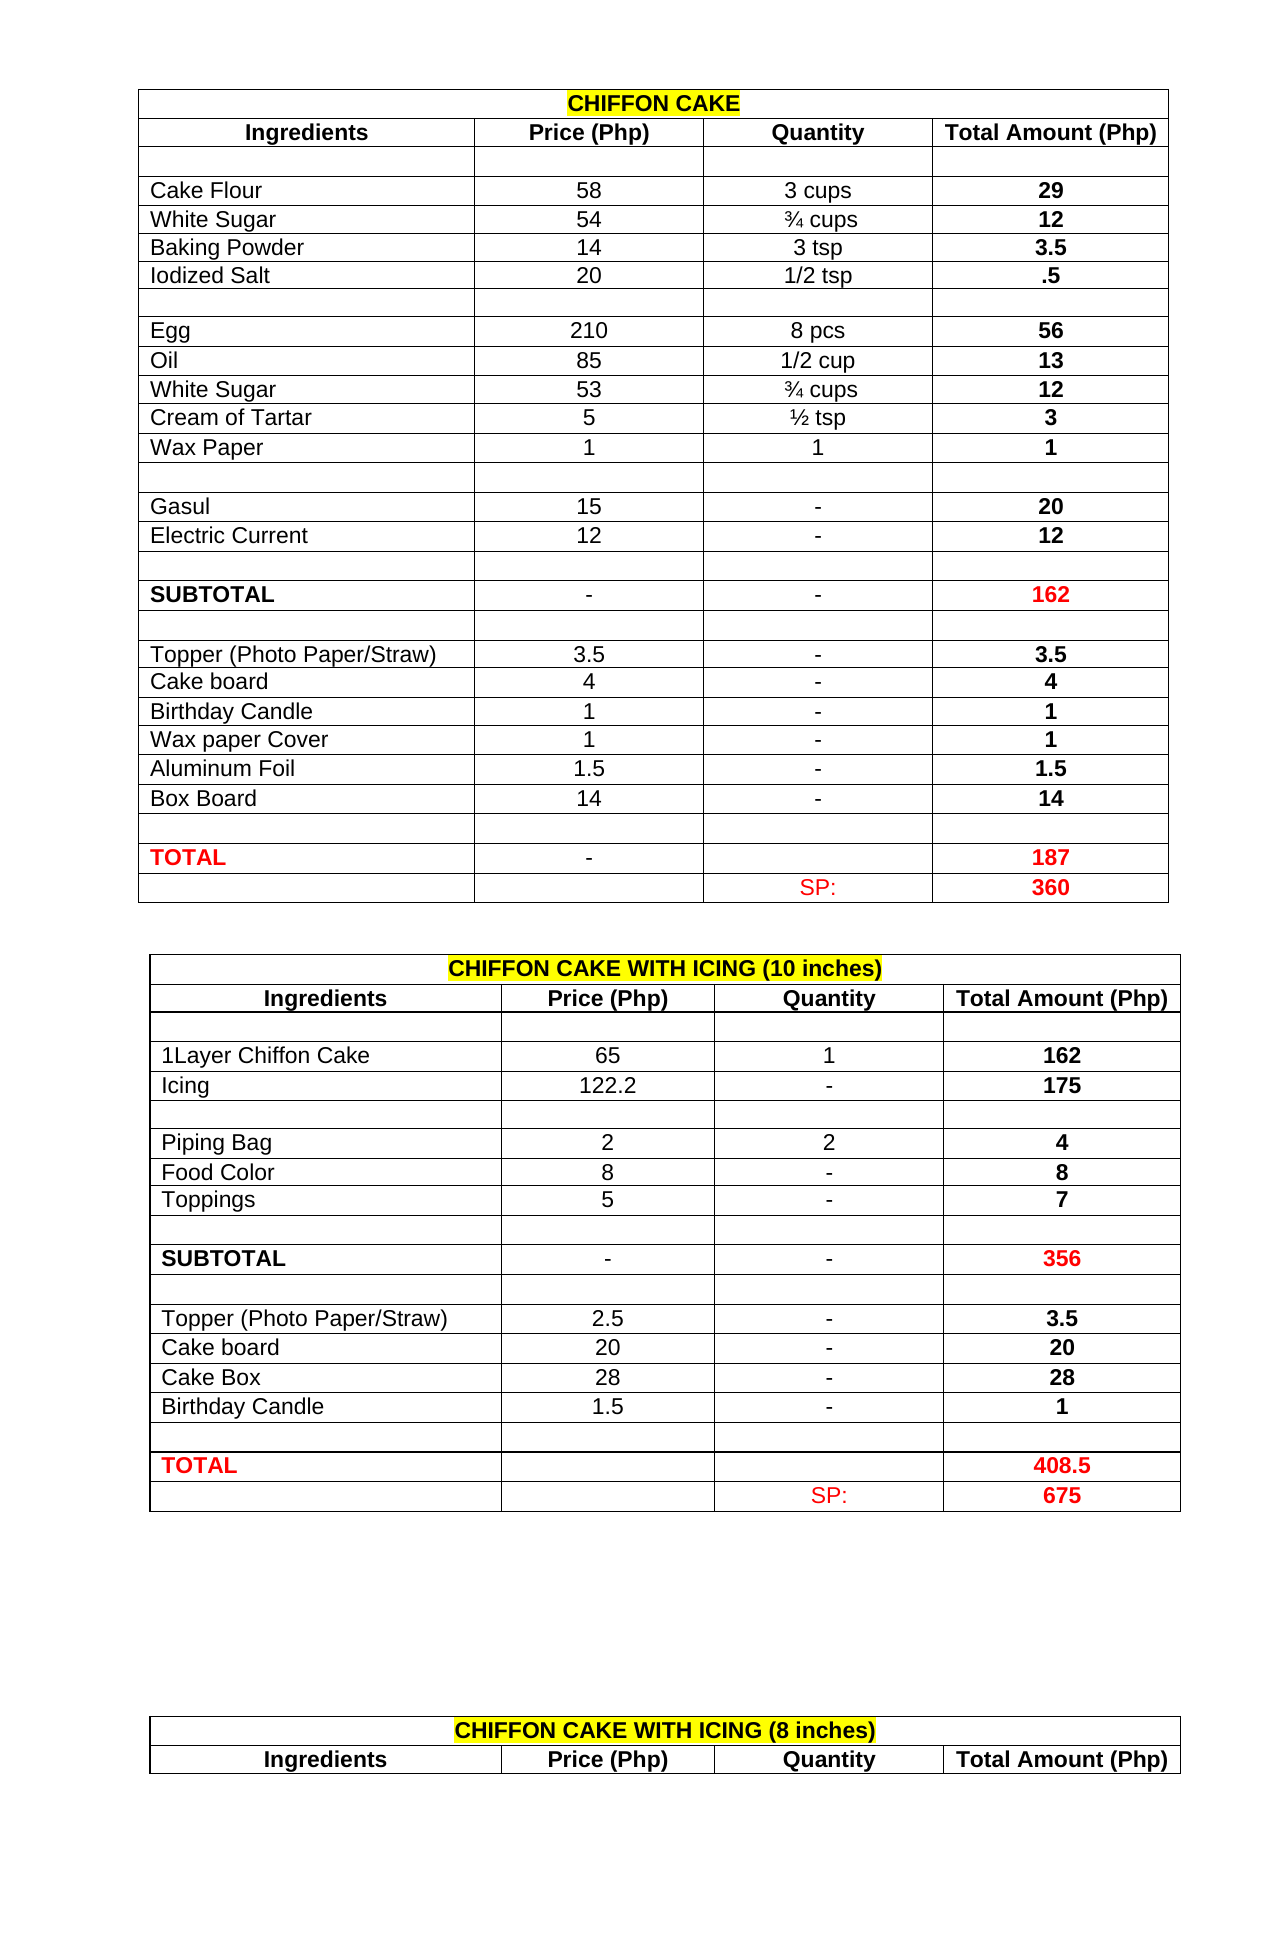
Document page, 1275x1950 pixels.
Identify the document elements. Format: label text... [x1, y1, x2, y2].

table_cell 5 [502, 1186, 714, 1215]
table_cell Cake Flour [139, 177, 474, 205]
table_cell 14 [933, 785, 1168, 813]
table_cell [151, 1275, 501, 1303]
table_cell Electric Current [139, 522, 474, 551]
table_cell [704, 814, 932, 843]
table_cell [475, 814, 703, 843]
table_cell [139, 289, 474, 316]
table_cell 12 [933, 206, 1168, 233]
table_cell 4 [944, 1129, 1180, 1157]
table_cell [715, 1216, 943, 1244]
table_cell 4 [475, 668, 703, 697]
table_cell .5 [933, 262, 1168, 288]
table_cell 1 [475, 726, 703, 754]
table_cell Ingredients [151, 1746, 501, 1773]
table_cell [715, 1453, 943, 1481]
table_cell - [715, 1072, 943, 1100]
table_cell 2.5 [502, 1305, 714, 1333]
table_cell 210 [475, 317, 703, 346]
table_cell ½ tsp [704, 404, 932, 432]
table_cell 3.5 [933, 641, 1168, 667]
table_cell ¾ cups [704, 376, 932, 403]
table_cell - [715, 1186, 943, 1215]
table_cell - [704, 755, 932, 784]
table_cell Cake Box [151, 1364, 501, 1392]
table_cell TOTAL [151, 1453, 501, 1481]
table_cell 1 [704, 434, 932, 462]
table_cell Toppings [151, 1186, 501, 1215]
table_cell [944, 1423, 1180, 1451]
table_cell Price (Php) [502, 985, 714, 1011]
table_cell - [502, 1245, 714, 1274]
table_cell [944, 1216, 1180, 1244]
table_cell White Sugar [139, 376, 474, 403]
table_cell [933, 814, 1168, 843]
table_cell - [704, 493, 932, 521]
table_cell [704, 463, 932, 492]
table_cell Ingredients [139, 119, 474, 146]
table_cell Total Amount (Php) [944, 1746, 1180, 1773]
table_header CHIFFON CAKE WITH ICING (10 inches) [151, 955, 1180, 984]
table_cell 1 [715, 1042, 943, 1071]
table_cell Egg [139, 317, 474, 346]
table_cell 7 [944, 1186, 1180, 1215]
table_cell [704, 552, 932, 580]
table_cell [502, 1423, 714, 1451]
table_cell 15 [475, 493, 703, 521]
table_cell Birthday Candle [151, 1393, 501, 1422]
table_cell 14 [475, 785, 703, 813]
table_cell 1 [475, 698, 703, 724]
table_cell [151, 1423, 501, 1451]
table_cell [139, 147, 474, 176]
table_cell Price (Php) [502, 1746, 714, 1773]
table_cell [475, 463, 703, 492]
table_cell [139, 611, 474, 639]
table_cell 408.5 [944, 1453, 1180, 1481]
table_cell 1.5 [475, 755, 703, 784]
table_cell 29 [933, 177, 1168, 205]
table_cell [502, 1101, 714, 1128]
table_cell 4 [933, 668, 1168, 697]
table_cell [139, 463, 474, 492]
table_cell 54 [475, 206, 703, 233]
table_cell Total Amount (Php) [933, 119, 1168, 146]
table_cell [139, 814, 474, 843]
table_cell [502, 1216, 714, 1244]
table_cell Quantity [715, 985, 943, 1011]
table_cell [502, 1453, 714, 1481]
table_cell 28 [502, 1364, 714, 1392]
table_cell [704, 844, 932, 872]
table_cell - [715, 1159, 943, 1185]
table_cell 12 [475, 522, 703, 551]
table_cell [944, 1101, 1180, 1128]
table_cell - [704, 726, 932, 754]
table_cell 162 [933, 581, 1168, 610]
table_cell 1.5 [502, 1393, 714, 1422]
table_cell [475, 874, 703, 902]
table_header CHIFFON CAKE [139, 90, 1168, 118]
table_cell White Sugar [139, 206, 474, 233]
table_cell SP: [704, 874, 932, 902]
table_cell Baking Powder [139, 234, 474, 261]
table_cell Price (Php) [475, 119, 703, 146]
table_cell 1 [933, 726, 1168, 754]
table_cell 187 [933, 844, 1168, 872]
table_cell 1/2 tsp [704, 262, 932, 288]
table_cell Food Color [151, 1159, 501, 1185]
table_cell 13 [933, 347, 1168, 375]
table_cell 12 [933, 522, 1168, 551]
table_cell [475, 611, 703, 639]
table_cell - [715, 1393, 943, 1422]
table_cell Quantity [715, 1746, 943, 1773]
table_cell Box Board [139, 785, 474, 813]
table_cell ¾ cups [704, 206, 932, 233]
table_cell [715, 1423, 943, 1451]
table_cell - [715, 1245, 943, 1274]
table_cell 3 tsp [704, 234, 932, 261]
table_cell Topper (Photo Paper/Straw) [139, 641, 474, 667]
table_cell 5 [475, 404, 703, 432]
table_cell [475, 552, 703, 580]
table_cell Aluminum Foil [139, 755, 474, 784]
table_header CHIFFON CAKE WITH ICING (8 inches) [151, 1717, 1180, 1745]
table_cell - [704, 698, 932, 724]
table_cell 3.5 [933, 234, 1168, 261]
table_cell 3.5 [475, 641, 703, 667]
table_cell - [704, 641, 932, 667]
table_cell 1 [933, 698, 1168, 724]
table_cell 20 [944, 1334, 1180, 1363]
table_cell - [704, 522, 932, 551]
table_cell - [475, 581, 703, 610]
table_cell [933, 289, 1168, 316]
table_cell [715, 1275, 943, 1303]
table_cell [139, 552, 474, 580]
table_cell [502, 1482, 714, 1511]
table_cell - [704, 668, 932, 697]
table_cell [715, 1101, 943, 1128]
table_cell 58 [475, 177, 703, 205]
table_cell Wax Paper [139, 434, 474, 462]
table_cell Icing [151, 1072, 501, 1100]
table_cell 2 [715, 1129, 943, 1157]
table_cell Gasul [139, 493, 474, 521]
table_cell 12 [933, 376, 1168, 403]
table_cell 1.5 [933, 755, 1168, 784]
table_cell [704, 147, 932, 176]
table_cell 1 [475, 434, 703, 462]
table_cell Quantity [704, 119, 932, 146]
table_cell [933, 552, 1168, 580]
table_cell - [475, 844, 703, 872]
table_cell 8 [944, 1159, 1180, 1185]
table_cell TOTAL [139, 844, 474, 872]
table_cell 28 [944, 1364, 1180, 1392]
table_cell - [715, 1305, 943, 1333]
table_cell [502, 1013, 714, 1041]
table_cell 8 [502, 1159, 714, 1185]
table_cell Total Amount (Php) [944, 985, 1180, 1011]
table_cell - [704, 785, 932, 813]
table_cell 122.2 [502, 1072, 714, 1100]
table_cell 85 [475, 347, 703, 375]
table_cell 1Layer Chiffon Cake [151, 1042, 501, 1071]
table_cell [475, 147, 703, 176]
table_cell 2 [502, 1129, 714, 1157]
table_cell Ingredients [151, 985, 501, 1011]
table_cell 8 pcs [704, 317, 932, 346]
table_cell 65 [502, 1042, 714, 1071]
table_cell [704, 289, 932, 316]
table_cell [139, 874, 474, 902]
table_cell 3.5 [944, 1305, 1180, 1333]
table_cell Cream of Tartar [139, 404, 474, 432]
table_cell Cake board [139, 668, 474, 697]
table_cell SUBTOTAL [151, 1245, 501, 1274]
table_cell 20 [933, 493, 1168, 521]
table_cell Birthday Candle [139, 698, 474, 724]
table_cell [933, 147, 1168, 176]
table_cell 1 [944, 1393, 1180, 1422]
table_cell [151, 1013, 501, 1041]
table_cell 3 cups [704, 177, 932, 205]
table_cell 20 [475, 262, 703, 288]
table_cell 14 [475, 234, 703, 261]
table_cell 56 [933, 317, 1168, 346]
table_cell 675 [944, 1482, 1180, 1511]
table_cell Cake board [151, 1334, 501, 1363]
table_cell [502, 1275, 714, 1303]
table_cell Oil [139, 347, 474, 375]
table_cell 162 [944, 1042, 1180, 1071]
table_cell Wax paper Cover [139, 726, 474, 754]
table_cell 1 [933, 434, 1168, 462]
table_cell - [704, 581, 932, 610]
table_cell 175 [944, 1072, 1180, 1100]
table_cell - [715, 1364, 943, 1392]
table_cell SP: [715, 1482, 943, 1511]
table_cell [151, 1216, 501, 1244]
table_cell [151, 1101, 501, 1128]
table_cell [704, 611, 932, 639]
table_cell Topper (Photo Paper/Straw) [151, 1305, 501, 1333]
table_cell [715, 1013, 943, 1041]
table_cell 1/2 cup [704, 347, 932, 375]
table_cell [933, 611, 1168, 639]
table_cell SUBTOTAL [139, 581, 474, 610]
table_cell 53 [475, 376, 703, 403]
table_cell [475, 289, 703, 316]
table_cell Iodized Salt [139, 262, 474, 288]
table_cell - [715, 1334, 943, 1363]
table_cell [944, 1013, 1180, 1041]
table_cell [933, 463, 1168, 492]
table_cell 360 [933, 874, 1168, 902]
table_cell Piping Bag [151, 1129, 501, 1157]
table_cell [151, 1482, 501, 1511]
table_cell 3 [933, 404, 1168, 432]
table_cell 356 [944, 1245, 1180, 1274]
table_cell [944, 1275, 1180, 1303]
table_cell 20 [502, 1334, 714, 1363]
